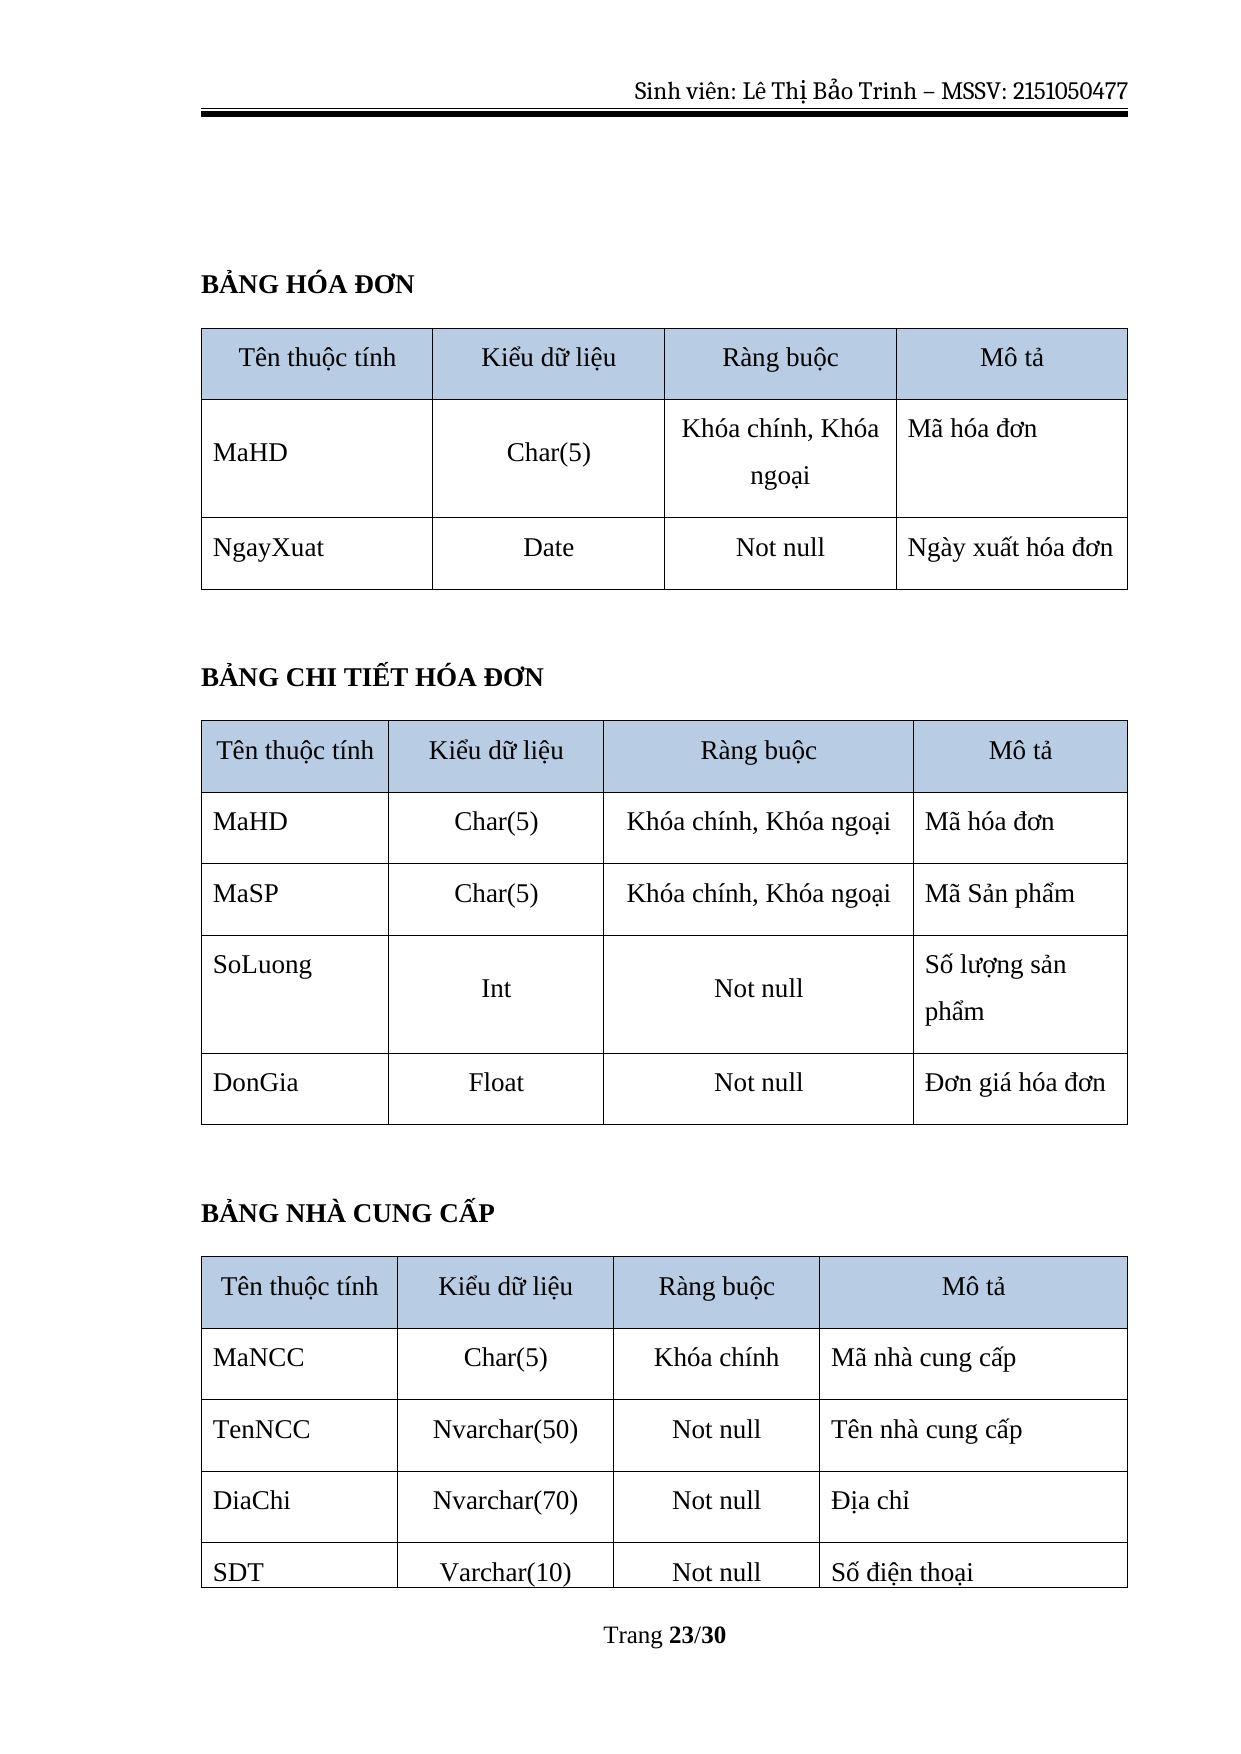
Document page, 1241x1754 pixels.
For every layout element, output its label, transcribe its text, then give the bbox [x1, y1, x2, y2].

table_cell Khóa chính, Khóa ngoại [604, 864, 913, 935]
table_header Kiểu dữ liệu [398, 1257, 613, 1328]
table_cell Not null [604, 936, 913, 1053]
table_cell DonGia [202, 1054, 388, 1124]
text BẢNG HÓA ĐƠN [201, 268, 1128, 299]
table_cell Date [433, 518, 664, 588]
table_header Mô tả [914, 721, 1127, 792]
table_cell Nvarchar(50) [398, 1400, 613, 1471]
table_header Tên thuộc tính [202, 1257, 397, 1328]
table_header Mô tả [820, 1257, 1127, 1328]
table_cell Int [389, 936, 603, 1053]
table_cell Mã hóa đơn [914, 793, 1127, 863]
table_cell Char(5) [389, 864, 603, 935]
table_cell Char(5) [398, 1329, 613, 1399]
table_cell Nvarchar(70) [398, 1472, 613, 1542]
table_header Kiểu dữ liệu [389, 721, 603, 792]
table_cell Char(5) [433, 400, 664, 517]
table_cell Khóa chính [614, 1329, 819, 1399]
table_cell Not null [604, 1054, 913, 1124]
table_cell Số lượng sản phẩm [914, 936, 1127, 1053]
table_cell Not null [614, 1472, 819, 1542]
table_cell Char(5) [389, 793, 603, 863]
table_header Ràng buộc [604, 721, 913, 792]
table_cell Tên nhà cung cấp [820, 1400, 1127, 1471]
table_cell Float [389, 1054, 603, 1124]
table_cell Khóa chính, Khóa ngoại [604, 793, 913, 863]
table_cell Địa chỉ [820, 1472, 1127, 1542]
table_cell DiaChi [202, 1472, 397, 1542]
table_cell Khóa chính, Khóa ngoại [665, 400, 896, 517]
table_header Ràng buộc [665, 329, 896, 399]
table_cell SoLuong [202, 936, 388, 1053]
table_cell Not null [614, 1543, 819, 1587]
table_cell NgayXuat [202, 518, 432, 588]
table_cell Số điện thoại [820, 1543, 1127, 1587]
table_header Ràng buộc [614, 1257, 819, 1328]
table_cell SDT [202, 1543, 397, 1587]
table_cell Not null [665, 518, 896, 588]
table_cell Varchar(10) [398, 1543, 613, 1587]
table_header Tên thuộc tính [202, 721, 388, 792]
table_header Tên thuộc tính [202, 329, 432, 399]
table_cell TenNCC [202, 1400, 397, 1471]
text BẢNG CHI TIẾT HÓA ĐƠN [201, 661, 1128, 692]
table_cell Not null [614, 1400, 819, 1471]
table_cell Ngày xuất hóa đơn [897, 518, 1127, 588]
table_cell Đơn giá hóa đơn [914, 1054, 1127, 1124]
table_cell Mã Sản phẩm [914, 864, 1127, 935]
text BẢNG NHÀ CUNG CẤP [201, 1197, 1128, 1228]
table_header Kiểu dữ liệu [433, 329, 664, 399]
table_cell Mã hóa đơn [897, 400, 1127, 517]
table_cell Mã nhà cung cấp [820, 1329, 1127, 1399]
table_cell MaHD [202, 400, 432, 517]
table_cell MaHD [202, 793, 388, 863]
table_header Mô tả [897, 329, 1127, 399]
table_cell MaSP [202, 864, 388, 935]
table_cell MaNCC [202, 1329, 397, 1399]
